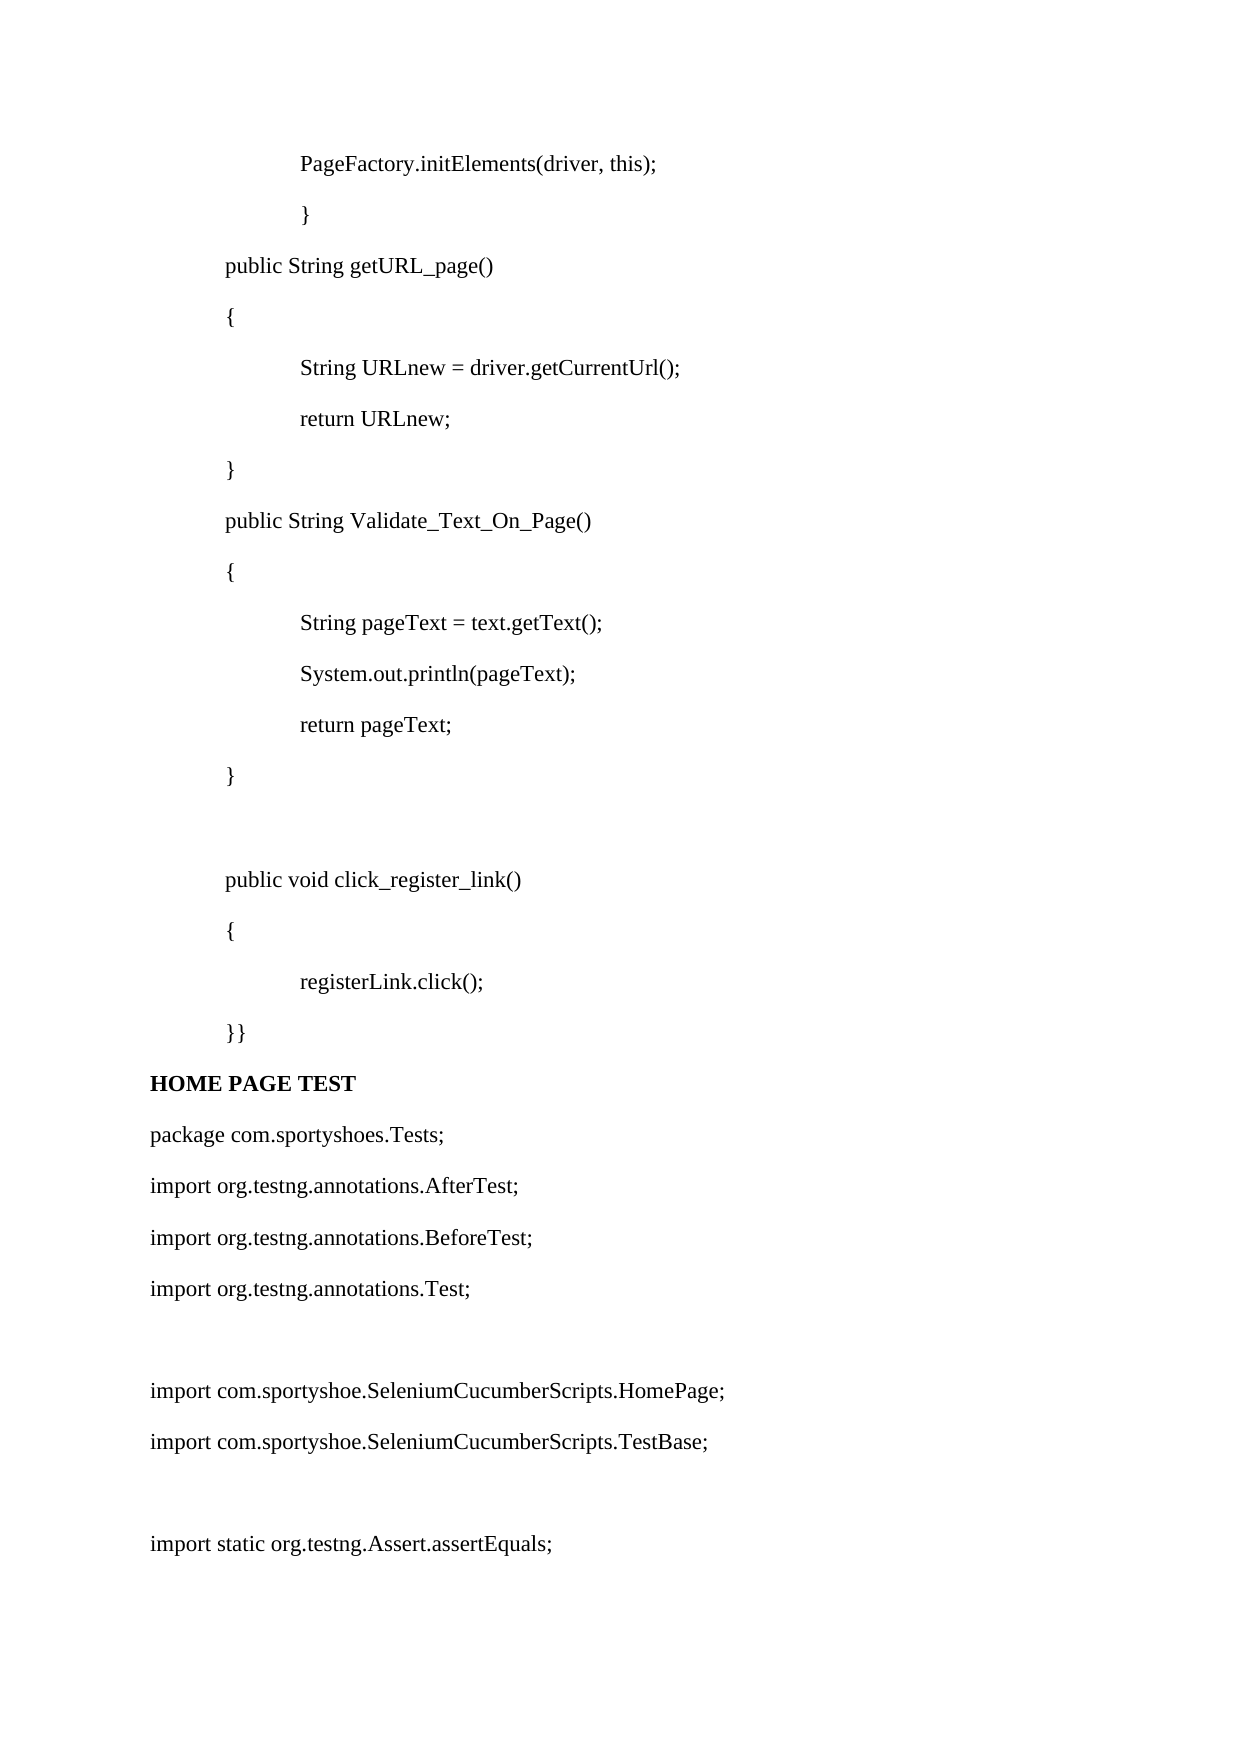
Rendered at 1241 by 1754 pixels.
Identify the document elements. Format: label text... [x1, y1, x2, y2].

text System.out.println(pageText); [150, 660, 1090, 687]
text } [150, 762, 1090, 789]
text HOME PAGE TEST [150, 1070, 1090, 1097]
text package com.sportyshoes.Tests; [150, 1121, 1090, 1148]
text registerLink.click(); [150, 968, 1090, 995]
text { [150, 303, 1090, 329]
text public String getURL_page() [150, 252, 1090, 278]
text import org.testng.annotations.AfterTest; [150, 1172, 1090, 1199]
text { [150, 917, 1090, 944]
text public void click_register_link() [150, 866, 1090, 893]
text { [150, 558, 1090, 585]
text import com.sportyshoe.SeleniumCucumberScripts.TestBase; [150, 1428, 1090, 1454]
text } [150, 456, 1090, 483]
text } [150, 201, 1090, 227]
text import static org.testng.Assert.assertEquals; [150, 1530, 1090, 1556]
text import org.testng.annotations.Test; [150, 1274, 1090, 1301]
text import com.sportyshoe.SeleniumCucumberScripts.HomePage; [150, 1377, 1090, 1403]
text public String Validate_Text_On_Page() [150, 507, 1090, 534]
text return URLnew; [150, 405, 1090, 432]
text }} [150, 1019, 1090, 1046]
text import org.testng.annotations.BeforeTest; [150, 1223, 1090, 1250]
text return pageText; [150, 711, 1090, 738]
text PageFactory.initElements(driver, this); [150, 150, 1090, 176]
text String URLnew = driver.getCurrentUrl(); [150, 354, 1090, 381]
text String pageText = text.getText(); [150, 609, 1090, 636]
